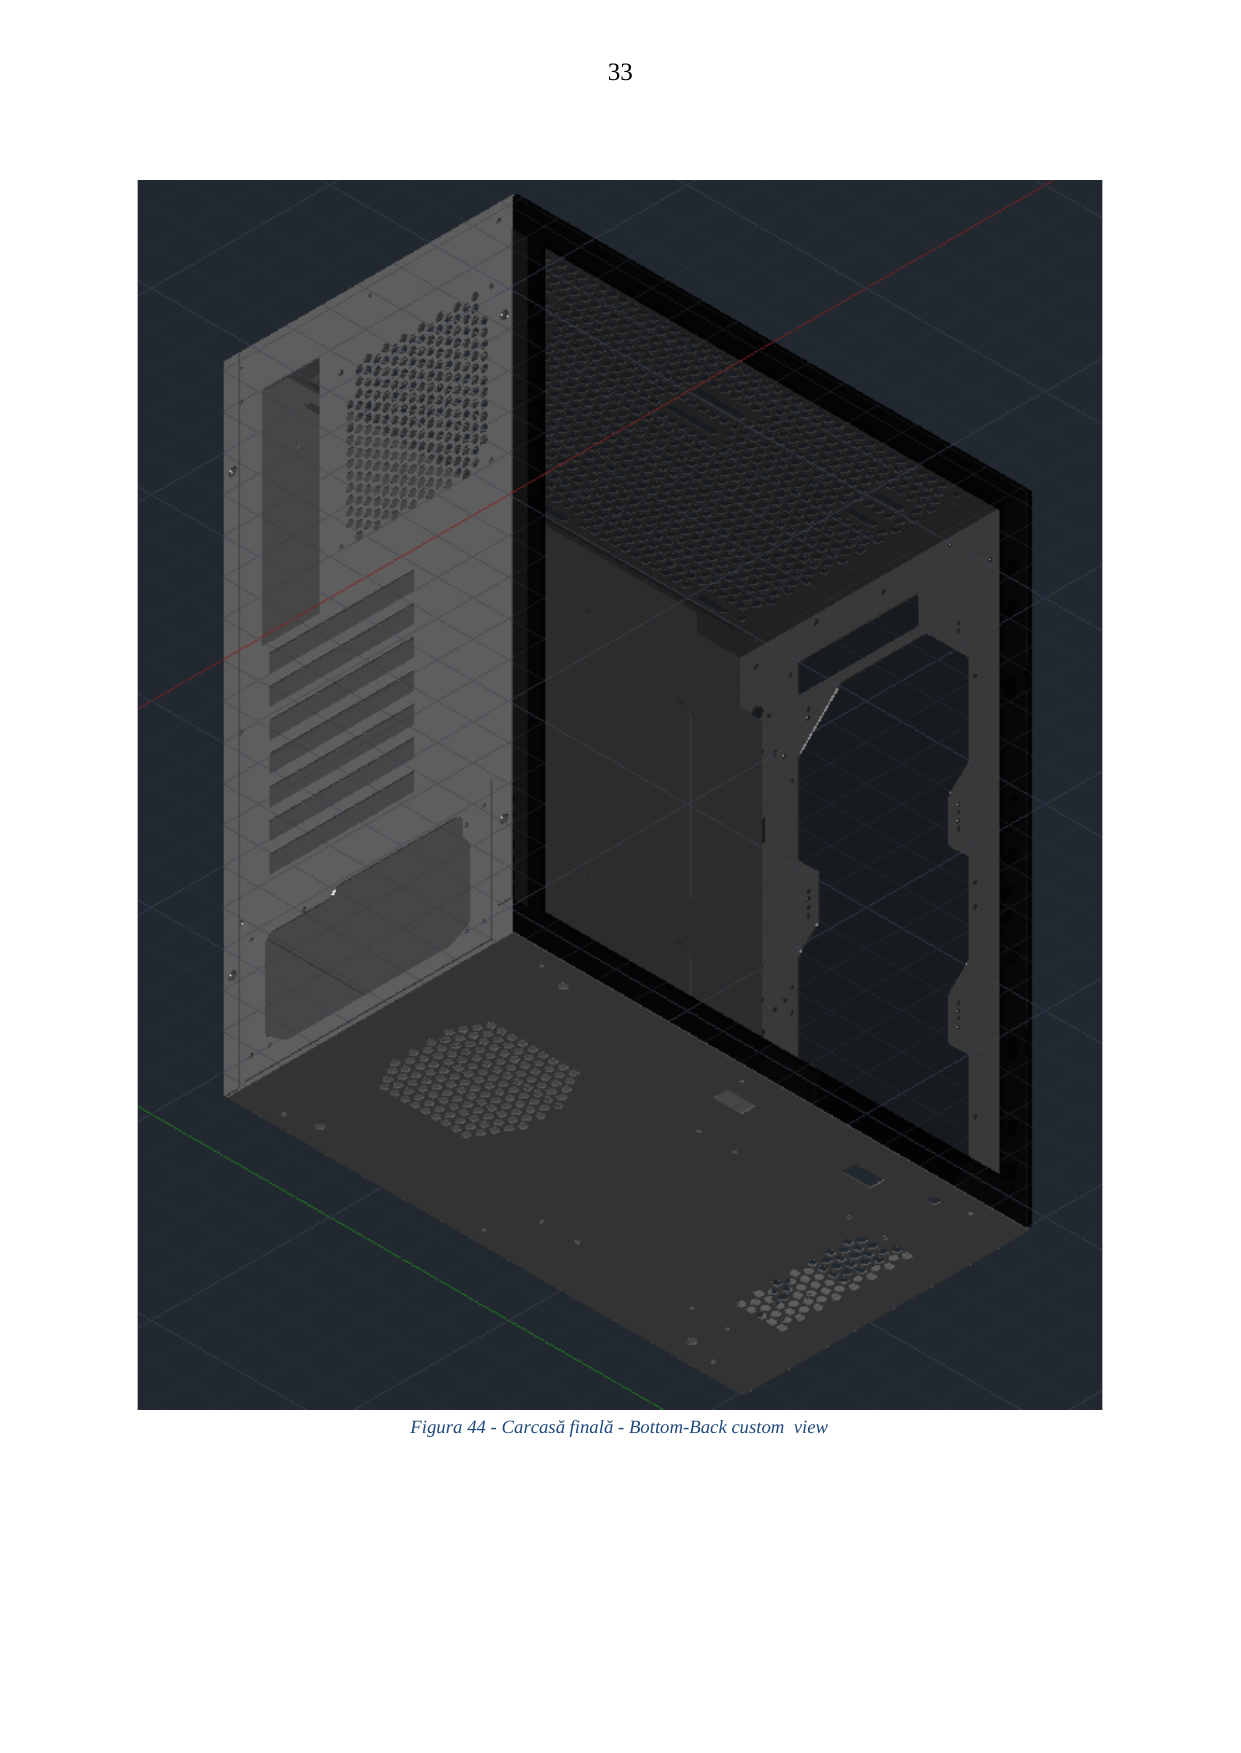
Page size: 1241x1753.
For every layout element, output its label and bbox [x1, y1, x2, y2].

picture [137, 180, 1103, 1410]
